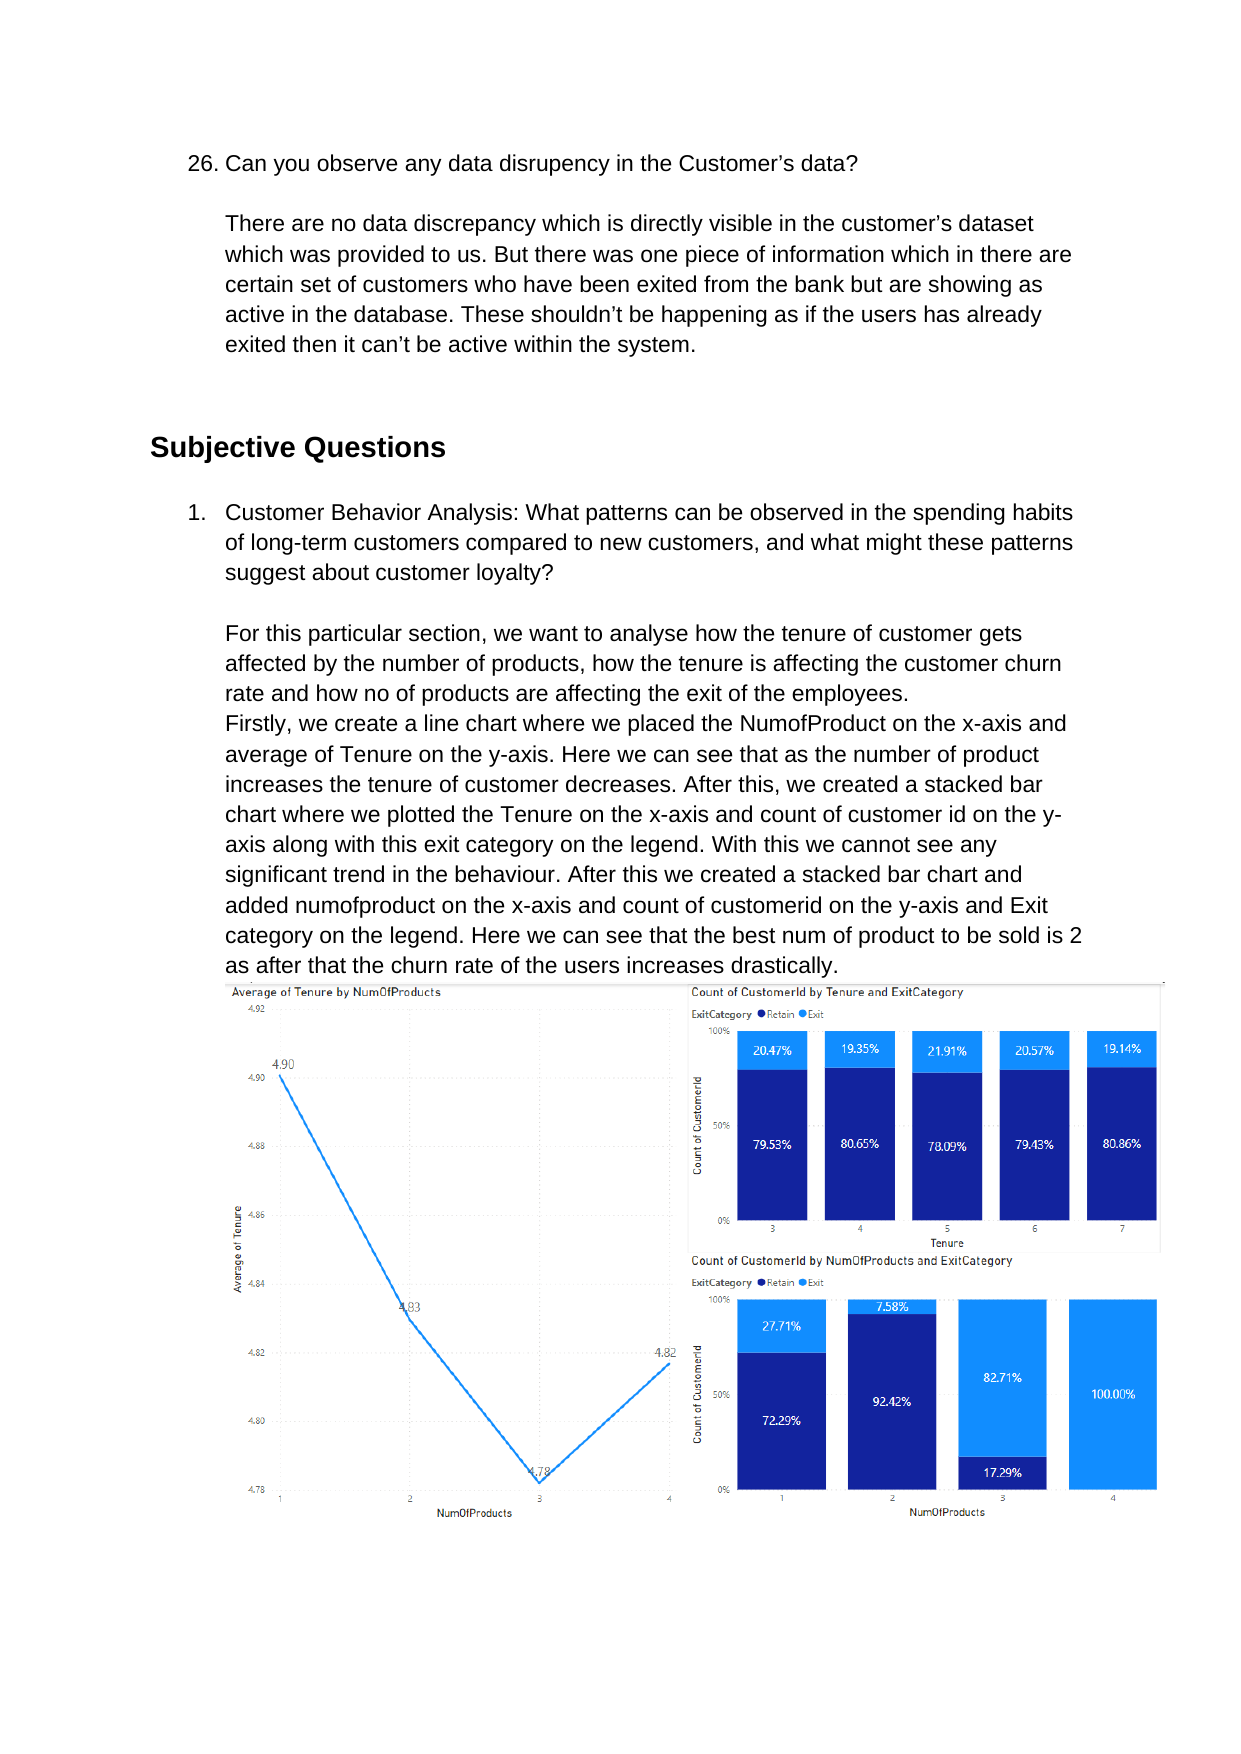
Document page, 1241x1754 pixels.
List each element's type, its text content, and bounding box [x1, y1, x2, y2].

picture [225, 982, 1166, 1518]
text Subjective Questions [150, 430, 1090, 464]
list Can you observe any data disrupency in the Customer’s data? There are no data discrepancy which is directly visible in the customer’s dataset which was provided to us. But there was one piece of information which in there are certain set of customers who have been exited from the bank but are showing as active in the database. These shouldn’t be happening as if the users has already exited then it can’t be active within the system. [187, 150, 1090, 358]
